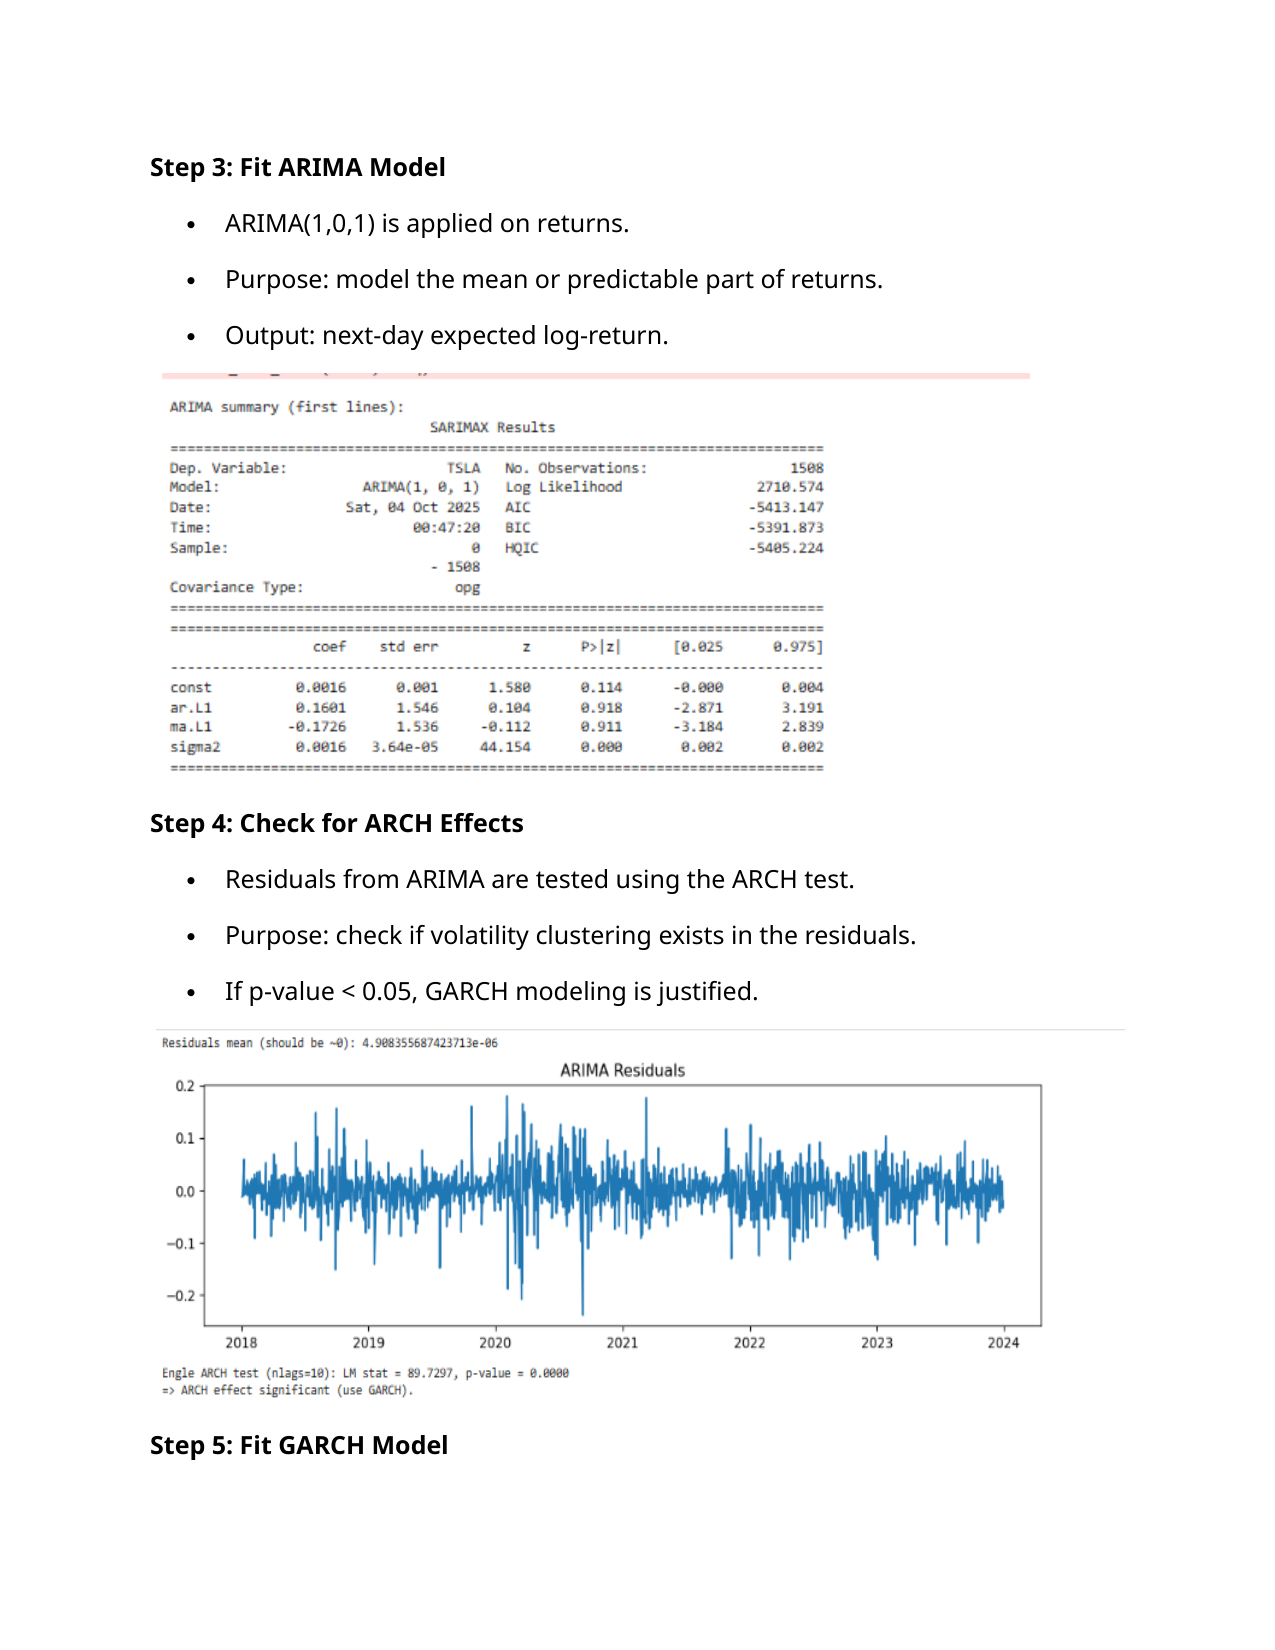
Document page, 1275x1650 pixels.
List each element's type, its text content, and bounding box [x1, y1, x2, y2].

list If p-value < 0.05, GARCH modeling is justified. [187, 974, 1125, 1008]
list Purpose: check if volatility clustering exists in the residuals. [187, 918, 1125, 952]
text Step 4: Check for ARCH Effects [150, 806, 1125, 840]
list Output: next-day expected log-return. [187, 317, 1125, 352]
list ARIMA(1,0,1) is applied on returns. [187, 206, 1125, 240]
picture [150, 1029, 1125, 1406]
picture [150, 373, 1030, 785]
text Step 5: Fit GARCH Model [150, 1427, 1125, 1461]
list Purpose: model the mean or predictable part of returns. [187, 262, 1125, 296]
list Residuals from ARIMA are tested using the ARCH test. [187, 862, 1125, 896]
text Step 3: Fit ARIMA Model [150, 150, 1125, 184]
